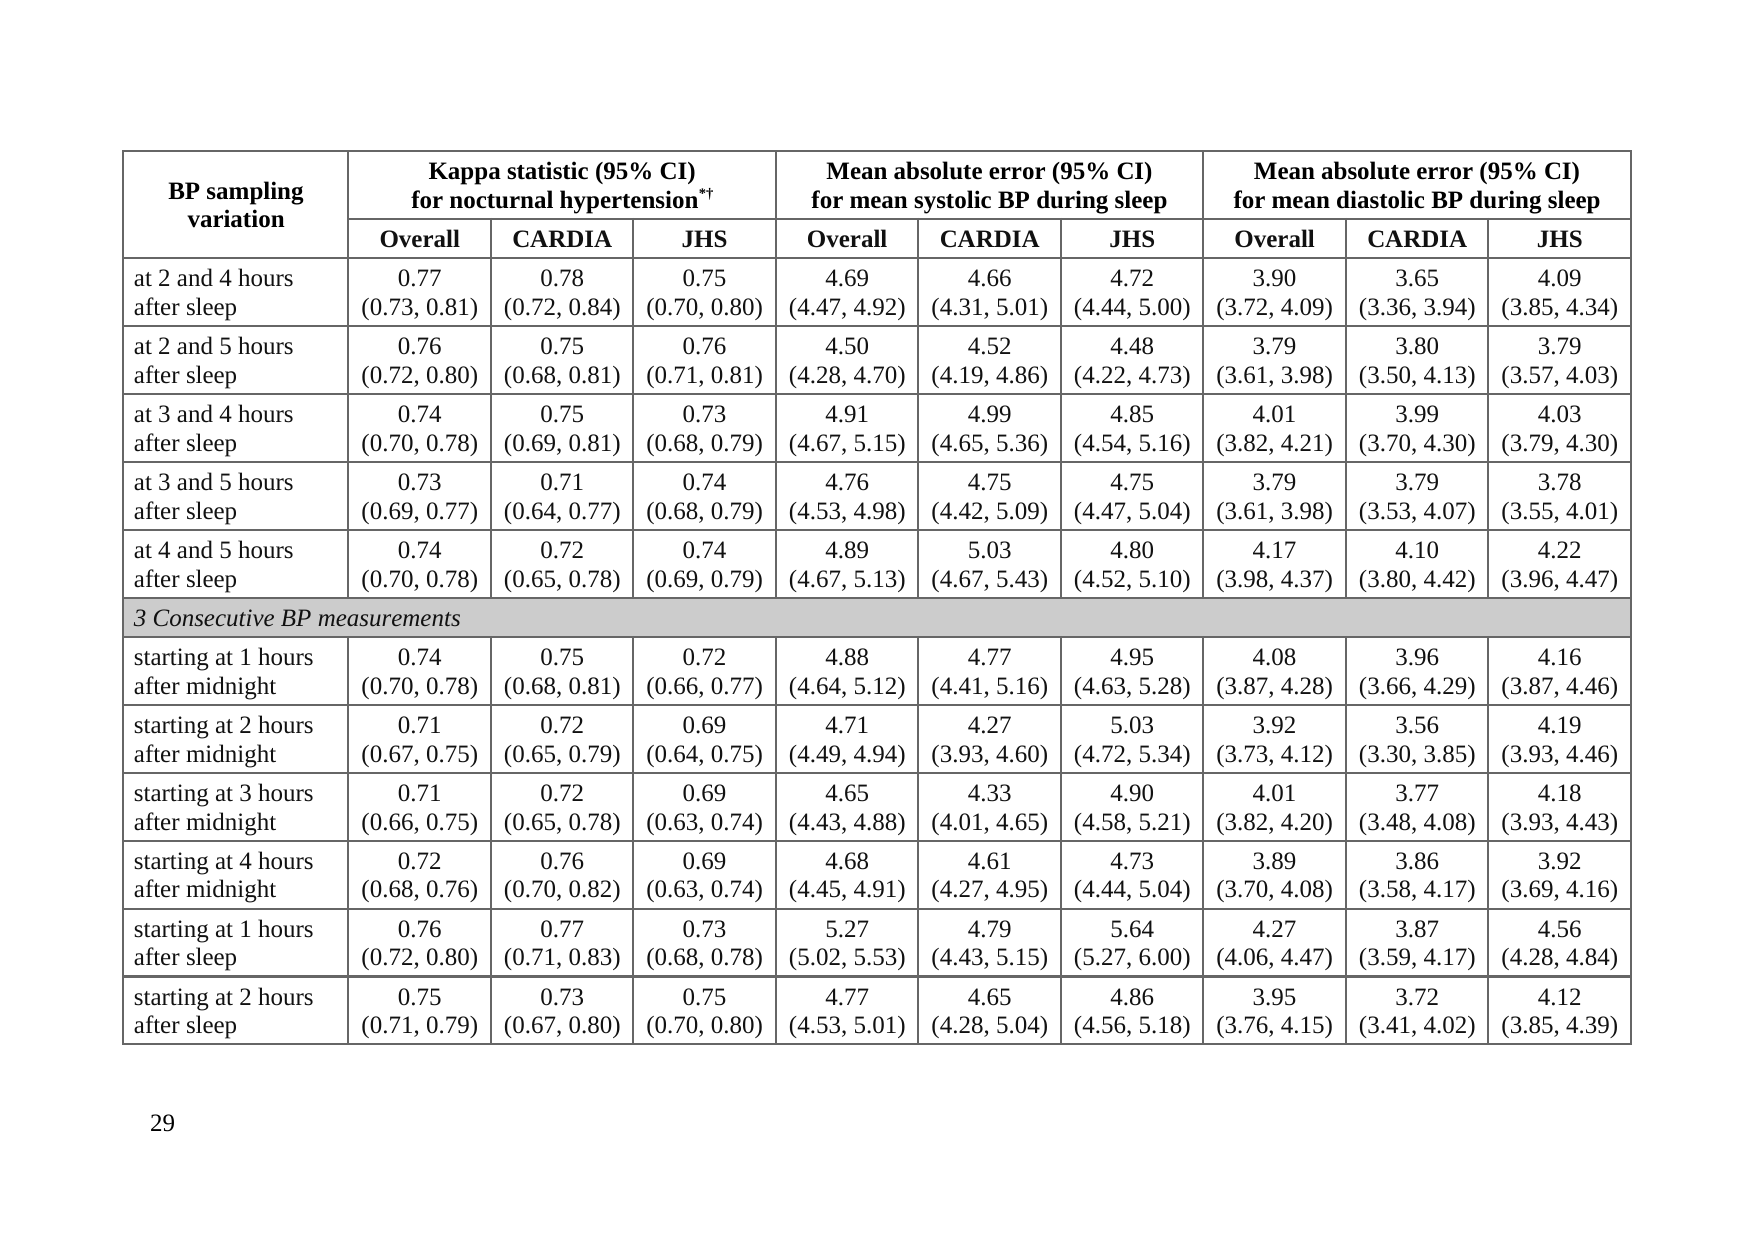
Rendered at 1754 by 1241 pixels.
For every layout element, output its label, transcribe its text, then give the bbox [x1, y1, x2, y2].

table_cell 0.75 (0.71, 0.79) [349, 978, 490, 1043]
table_cell 3.86 (3.58, 4.17) [1347, 842, 1487, 907]
table_cell CARDIA [919, 220, 1060, 257]
table_cell 4.65 (4.28, 5.04) [919, 978, 1060, 1043]
table_cell 0.74 (0.70, 0.78) [349, 395, 490, 461]
table_cell 4.01 (3.82, 4.21) [1204, 395, 1345, 461]
table_cell 4.16 (3.87, 4.46) [1489, 638, 1630, 704]
table_cell 3.79 (3.61, 3.98) [1204, 463, 1345, 529]
table_cell 4.08 (3.87, 4.28) [1204, 638, 1345, 704]
table_cell 0.76 (0.72, 0.80) [349, 910, 490, 975]
table_cell 5.03 (4.72, 5.34) [1062, 706, 1202, 772]
table_cell 4.71 (4.49, 4.94) [777, 706, 917, 772]
table_cell 0.69 (0.64, 0.75) [634, 706, 775, 772]
table_cell 4.09 (3.85, 4.34) [1489, 259, 1630, 325]
table_cell 4.52 (4.19, 4.86) [919, 327, 1060, 393]
table_cell 0.71 (0.64, 0.77) [492, 463, 632, 529]
table_cell 3.65 (3.36, 3.94) [1347, 259, 1487, 325]
table_cell starting at 1 hours after midnight [124, 638, 347, 704]
table_cell 0.77 (0.71, 0.83) [492, 910, 632, 975]
table_cell 0.75 (0.69, 0.81) [492, 395, 632, 461]
table_cell 0.72 (0.65, 0.79) [492, 706, 632, 772]
table_cell 3.79 (3.61, 3.98) [1204, 327, 1345, 393]
table_cell starting at 1 hours after sleep [124, 910, 347, 975]
table_cell 4.75 (4.42, 5.09) [919, 463, 1060, 529]
table_cell 4.65 (4.43, 4.88) [777, 774, 917, 839]
table_cell 4.56 (4.28, 4.84) [1489, 910, 1630, 975]
table_cell 3.78 (3.55, 4.01) [1489, 463, 1630, 529]
table_cell 0.74 (0.70, 0.78) [349, 531, 490, 597]
table_cell 0.72 (0.66, 0.77) [634, 638, 775, 704]
table_cell at 3 and 4 hours after sleep [124, 395, 347, 461]
table_header Mean absolute error (95% CI) for mean diastolic BP during sleep [1204, 152, 1630, 218]
table_cell 0.76 (0.72, 0.80) [349, 327, 490, 393]
table_cell 4.61 (4.27, 4.95) [919, 842, 1060, 907]
table_cell 3.96 (3.66, 4.29) [1347, 638, 1487, 704]
table_cell 4.95 (4.63, 5.28) [1062, 638, 1202, 704]
table_cell 4.72 (4.44, 5.00) [1062, 259, 1202, 325]
table_cell 4.86 (4.56, 5.18) [1062, 978, 1202, 1043]
table_cell 4.18 (3.93, 4.43) [1489, 774, 1630, 839]
table_cell at 2 and 4 hours after sleep [124, 259, 347, 325]
table_cell at 3 and 5 hours after sleep [124, 463, 347, 529]
table_cell Overall [349, 220, 490, 257]
table_cell 3.90 (3.72, 4.09) [1204, 259, 1345, 325]
table_cell 0.75 (0.68, 0.81) [492, 638, 632, 704]
table_cell 3.56 (3.30, 3.85) [1347, 706, 1487, 772]
table_cell 3.89 (3.70, 4.08) [1204, 842, 1345, 907]
table_cell 0.73 (0.69, 0.77) [349, 463, 490, 529]
table_cell 0.77 (0.73, 0.81) [349, 259, 490, 325]
table_cell at 4 and 5 hours after sleep [124, 531, 347, 597]
table_cell 4.99 (4.65, 5.36) [919, 395, 1060, 461]
table_cell 0.74 (0.70, 0.78) [349, 638, 490, 704]
table_cell 4.17 (3.98, 4.37) [1204, 531, 1345, 597]
table_cell 0.69 (0.63, 0.74) [634, 774, 775, 839]
table_cell 5.03 (4.67, 5.43) [919, 531, 1060, 597]
table_cell 4.69 (4.47, 4.92) [777, 259, 917, 325]
table_cell 4.90 (4.58, 5.21) [1062, 774, 1202, 839]
table_cell 3.79 (3.57, 4.03) [1489, 327, 1630, 393]
table_cell 5.64 (5.27, 6.00) [1062, 910, 1202, 975]
table_cell 0.74 (0.69, 0.79) [634, 531, 775, 597]
table_cell 0.73 (0.68, 0.79) [634, 395, 775, 461]
table_cell 4.77 (4.41, 5.16) [919, 638, 1060, 704]
table_cell 4.10 (3.80, 4.42) [1347, 531, 1487, 597]
table_cell 4.12 (3.85, 4.39) [1489, 978, 1630, 1043]
table_cell 0.72 (0.65, 0.78) [492, 774, 632, 839]
table_cell 0.75 (0.68, 0.81) [492, 327, 632, 393]
table_cell 4.48 (4.22, 4.73) [1062, 327, 1202, 393]
table_cell 3.72 (3.41, 4.02) [1347, 978, 1487, 1043]
table_cell 4.66 (4.31, 5.01) [919, 259, 1060, 325]
table_cell starting at 2 hours after sleep [124, 978, 347, 1043]
table_cell JHS [634, 220, 775, 257]
table_cell 4.77 (4.53, 5.01) [777, 978, 917, 1043]
table_cell 0.76 (0.71, 0.81) [634, 327, 775, 393]
table_cell 3.80 (3.50, 4.13) [1347, 327, 1487, 393]
table_cell 0.69 (0.63, 0.74) [634, 842, 775, 907]
table_cell 4.88 (4.64, 5.12) [777, 638, 917, 704]
table_cell 4.01 (3.82, 4.20) [1204, 774, 1345, 839]
table_cell 0.71 (0.66, 0.75) [349, 774, 490, 839]
table_cell 4.76 (4.53, 4.98) [777, 463, 917, 529]
table_cell 0.71 (0.67, 0.75) [349, 706, 490, 772]
table_cell 4.27 (3.93, 4.60) [919, 706, 1060, 772]
table_cell 4.89 (4.67, 5.13) [777, 531, 917, 597]
table_cell Overall [1204, 220, 1345, 257]
table_header Kappa statistic (95% CI) for nocturnal hypertension*† [349, 152, 775, 218]
table_cell 4.79 (4.43, 5.15) [919, 910, 1060, 975]
table_cell 0.72 (0.65, 0.78) [492, 531, 632, 597]
table_cell starting at 2 hours after midnight [124, 706, 347, 772]
table_cell 0.73 (0.67, 0.80) [492, 978, 632, 1043]
table_cell 4.33 (4.01, 4.65) [919, 774, 1060, 839]
table_cell 3.92 (3.73, 4.12) [1204, 706, 1345, 772]
table_cell 4.19 (3.93, 4.46) [1489, 706, 1630, 772]
table_cell 0.75 (0.70, 0.80) [634, 978, 775, 1043]
table_cell JHS [1489, 220, 1630, 257]
table_cell 4.85 (4.54, 5.16) [1062, 395, 1202, 461]
table_header BP sampling variation [124, 152, 347, 257]
table_cell 4.27 (4.06, 4.47) [1204, 910, 1345, 975]
table_cell CARDIA [492, 220, 632, 257]
table_cell 4.73 (4.44, 5.04) [1062, 842, 1202, 907]
table_cell 0.75 (0.70, 0.80) [634, 259, 775, 325]
table_cell 3.92 (3.69, 4.16) [1489, 842, 1630, 907]
table_cell CARDIA [1347, 220, 1487, 257]
table_cell starting at 4 hours after midnight [124, 842, 347, 907]
table_cell starting at 3 hours after midnight [124, 774, 347, 839]
table_cell 3.77 (3.48, 4.08) [1347, 774, 1487, 839]
table_cell at 2 and 5 hours after sleep [124, 327, 347, 393]
table_cell 4.03 (3.79, 4.30) [1489, 395, 1630, 461]
table_cell 4.75 (4.47, 5.04) [1062, 463, 1202, 529]
table_cell 0.73 (0.68, 0.78) [634, 910, 775, 975]
table_cell 3.87 (3.59, 4.17) [1347, 910, 1487, 975]
table_cell 5.27 (5.02, 5.53) [777, 910, 917, 975]
table_cell 4.68 (4.45, 4.91) [777, 842, 917, 907]
table_cell 4.91 (4.67, 5.15) [777, 395, 917, 461]
table_cell JHS [1062, 220, 1202, 257]
table_cell 4.50 (4.28, 4.70) [777, 327, 917, 393]
table_cell 3.79 (3.53, 4.07) [1347, 463, 1487, 529]
table_cell 0.76 (0.70, 0.82) [492, 842, 632, 907]
table_cell Overall [777, 220, 917, 257]
table_cell 3 Consecutive BP measurements [124, 599, 1630, 636]
table_cell 0.78 (0.72, 0.84) [492, 259, 632, 325]
table_cell 3.95 (3.76, 4.15) [1204, 978, 1345, 1043]
table_cell 0.72 (0.68, 0.76) [349, 842, 490, 907]
table_cell 4.22 (3.96, 4.47) [1489, 531, 1630, 597]
table_cell 3.99 (3.70, 4.30) [1347, 395, 1487, 461]
table_cell 0.74 (0.68, 0.79) [634, 463, 775, 529]
table_cell 4.80 (4.52, 5.10) [1062, 531, 1202, 597]
table_header Mean absolute error (95% CI) for mean systolic BP during sleep [777, 152, 1202, 218]
